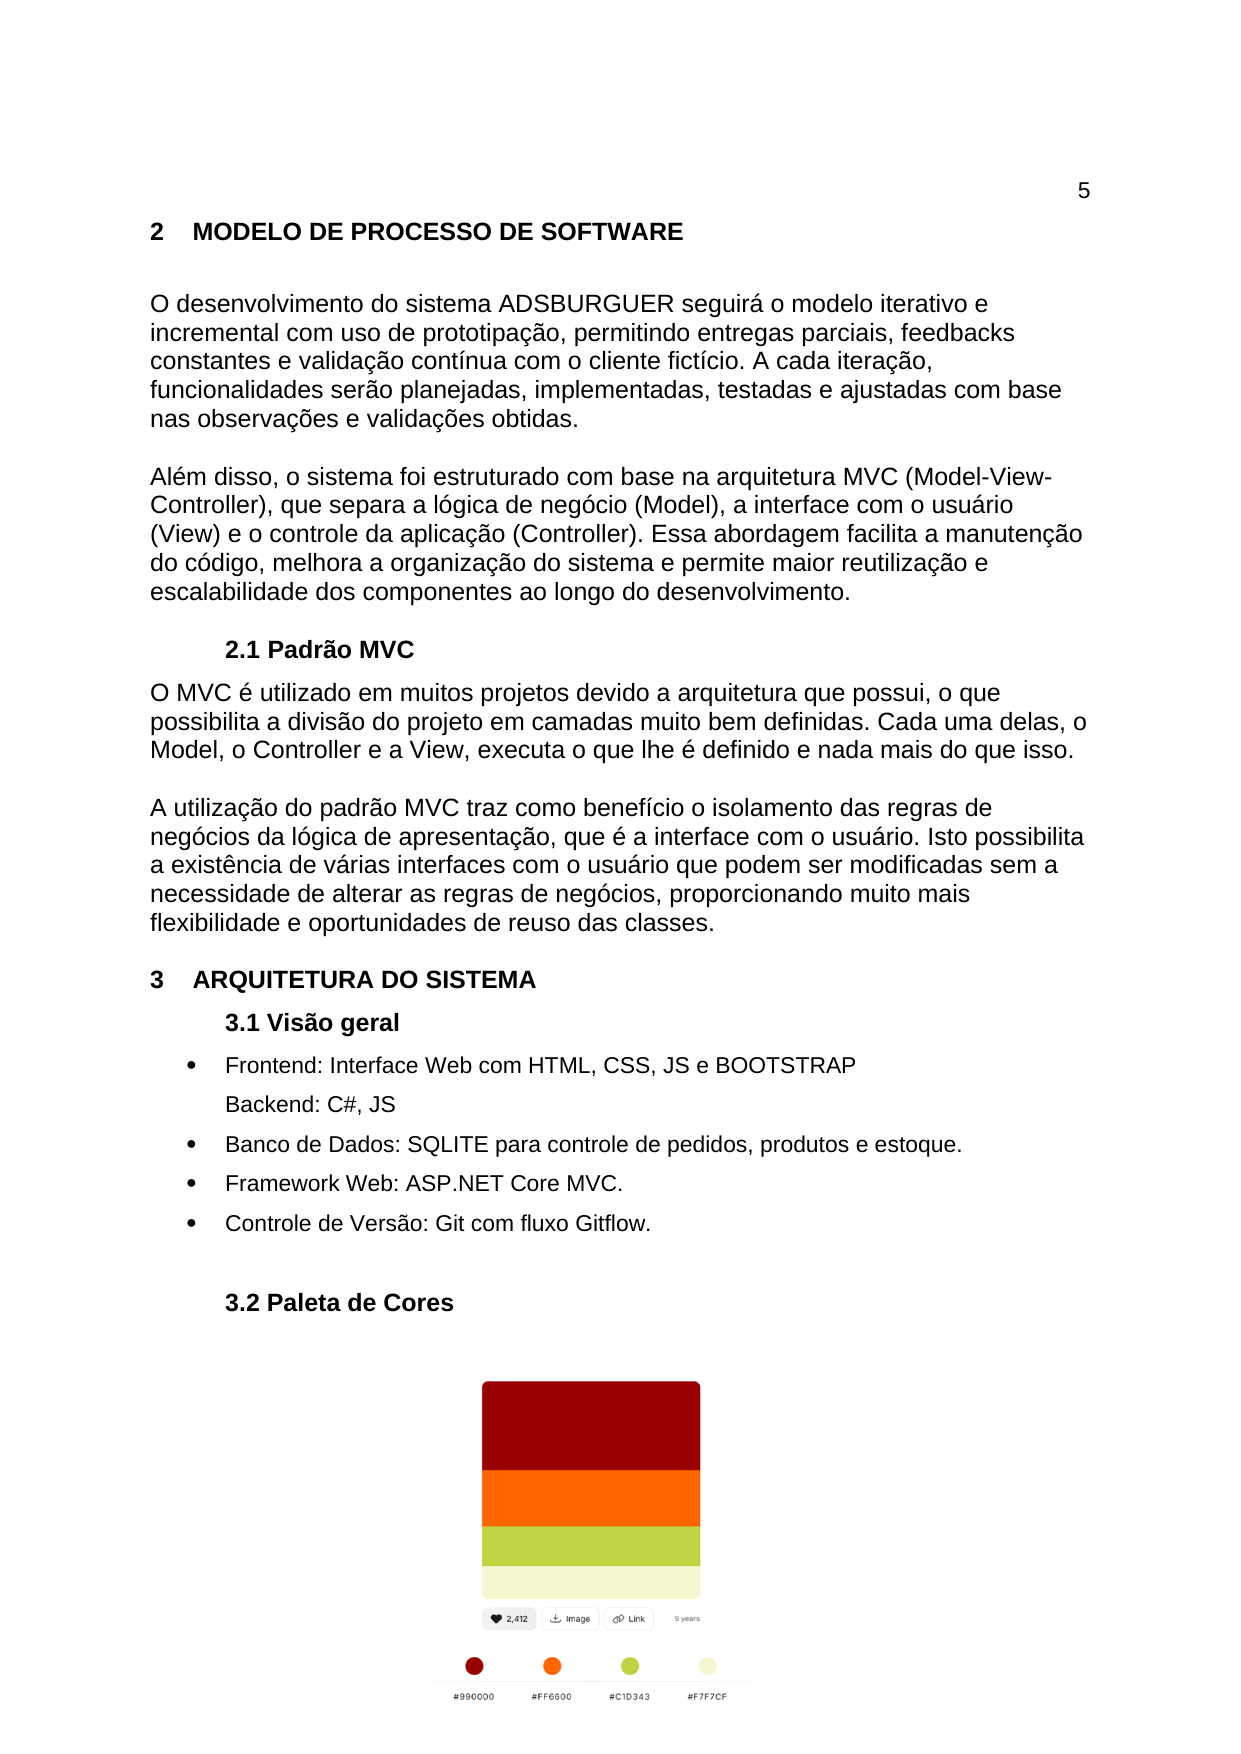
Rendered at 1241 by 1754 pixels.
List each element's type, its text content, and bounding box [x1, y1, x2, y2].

text Além disso, o sistema foi estruturado com base na arquitetura MVC (Model-View-Controller), que separa a lógica de negócio (Model), a interface com o usuário (View) e o controle da aplicação (Controller). Essa abordagem facilita a manutenção do código, melhora a organização do sistema e permite maior reutilização e escalabilidade dos componentes ao longo do desenvolvimento. [150, 462, 1090, 606]
list Framework Web: ASP.NET Core MVC. [187, 1170, 1090, 1196]
subtitle 3.1 Visão geral [225, 1008, 1090, 1037]
text A utilização do padrão MVC traz como benefício o isolamento das regras de negócios da lógica de apresentação, que é a interface com o usuário. Isto possibilita a existência de várias interfaces com o usuário que podem ser modificadas sem a necessidade de alterar as regras de negócios, proporcionando muito mais flexibilidade e oportunidades de reuso das classes. [150, 793, 1090, 937]
subtitle Padrão MVC [225, 635, 1090, 663]
list Banco de Dados: SQLITE para controle de pedidos, produtos e estoque. [187, 1131, 1090, 1157]
list Backend: C#, JS [225, 1091, 1090, 1117]
list Frontend: Interface Web com HTML, CSS, JS e BOOTSTRAP [187, 1052, 1090, 1078]
text O MVC é utilizado em muitos projetos devido a arquitetura que possui, o que possibilita a divisão do projeto em camadas muito bem definidas. Cada uma delas, o Model, o Controller e a View, executa o que lhe é definido e nada mais do que isso. [150, 678, 1090, 764]
picture [406, 1360, 775, 1704]
text O desenvolvimento do sistema ADSBURGUER seguirá o modelo iterativo e incremental com uso de prototipação, permitindo entregas parciais, feedbacks constantes e validação contínua com o cliente fictício. A cada iteração, funcionalidades serão planejadas, implementadas, testadas e ajustadas com base nas observações e validações obtidas. [150, 289, 1090, 433]
subtitle MODELO DE PROCESSO DE SOFTWARE [150, 217, 1090, 245]
subtitle 3.2 Paleta de Cores [150, 1288, 1090, 1317]
list Controle de Versão: Git com fluxo Gitflow. [187, 1209, 1090, 1236]
subtitle ARQUITETURA DO SISTEMA [150, 965, 1090, 994]
